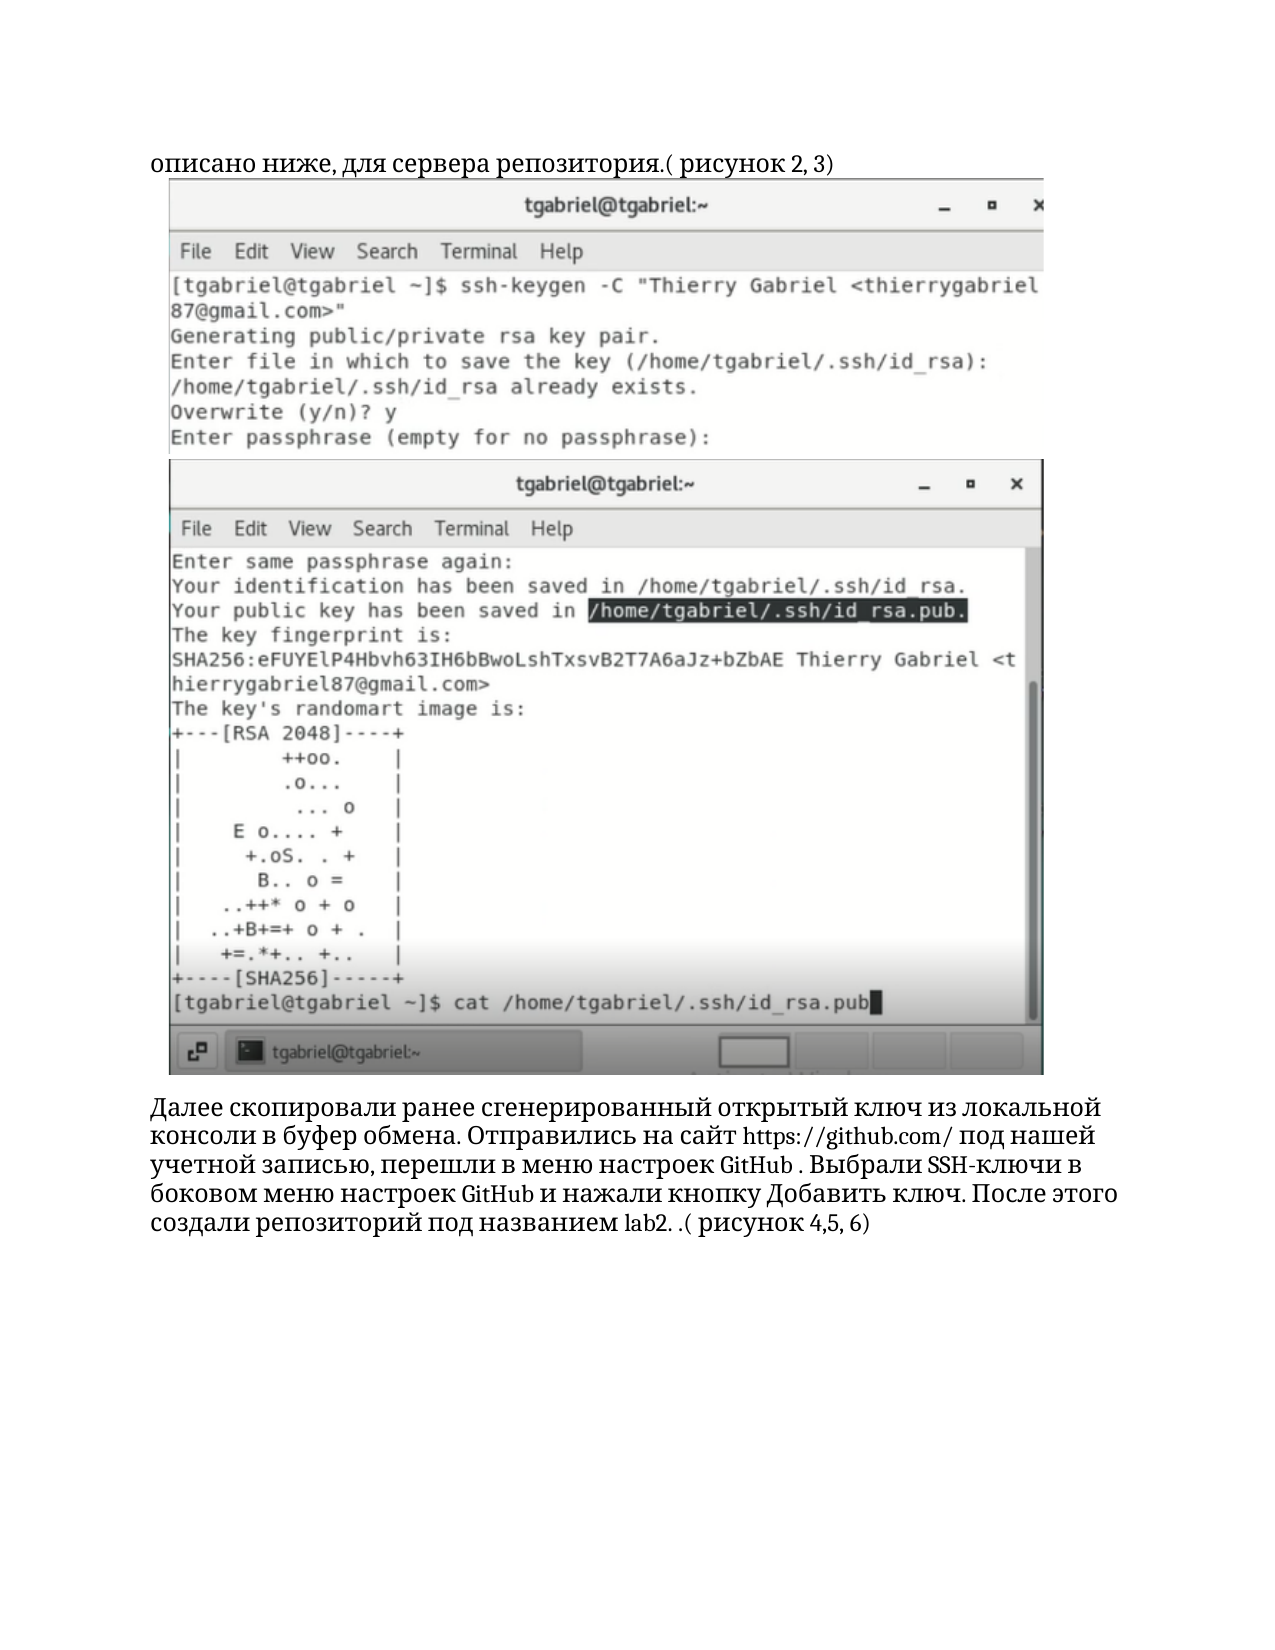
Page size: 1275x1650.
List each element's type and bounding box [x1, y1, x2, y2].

picture [168, 178, 1044, 454]
text [150, 150, 1125, 1075]
text [150, 1093, 1125, 1237]
picture [168, 459, 1044, 1075]
